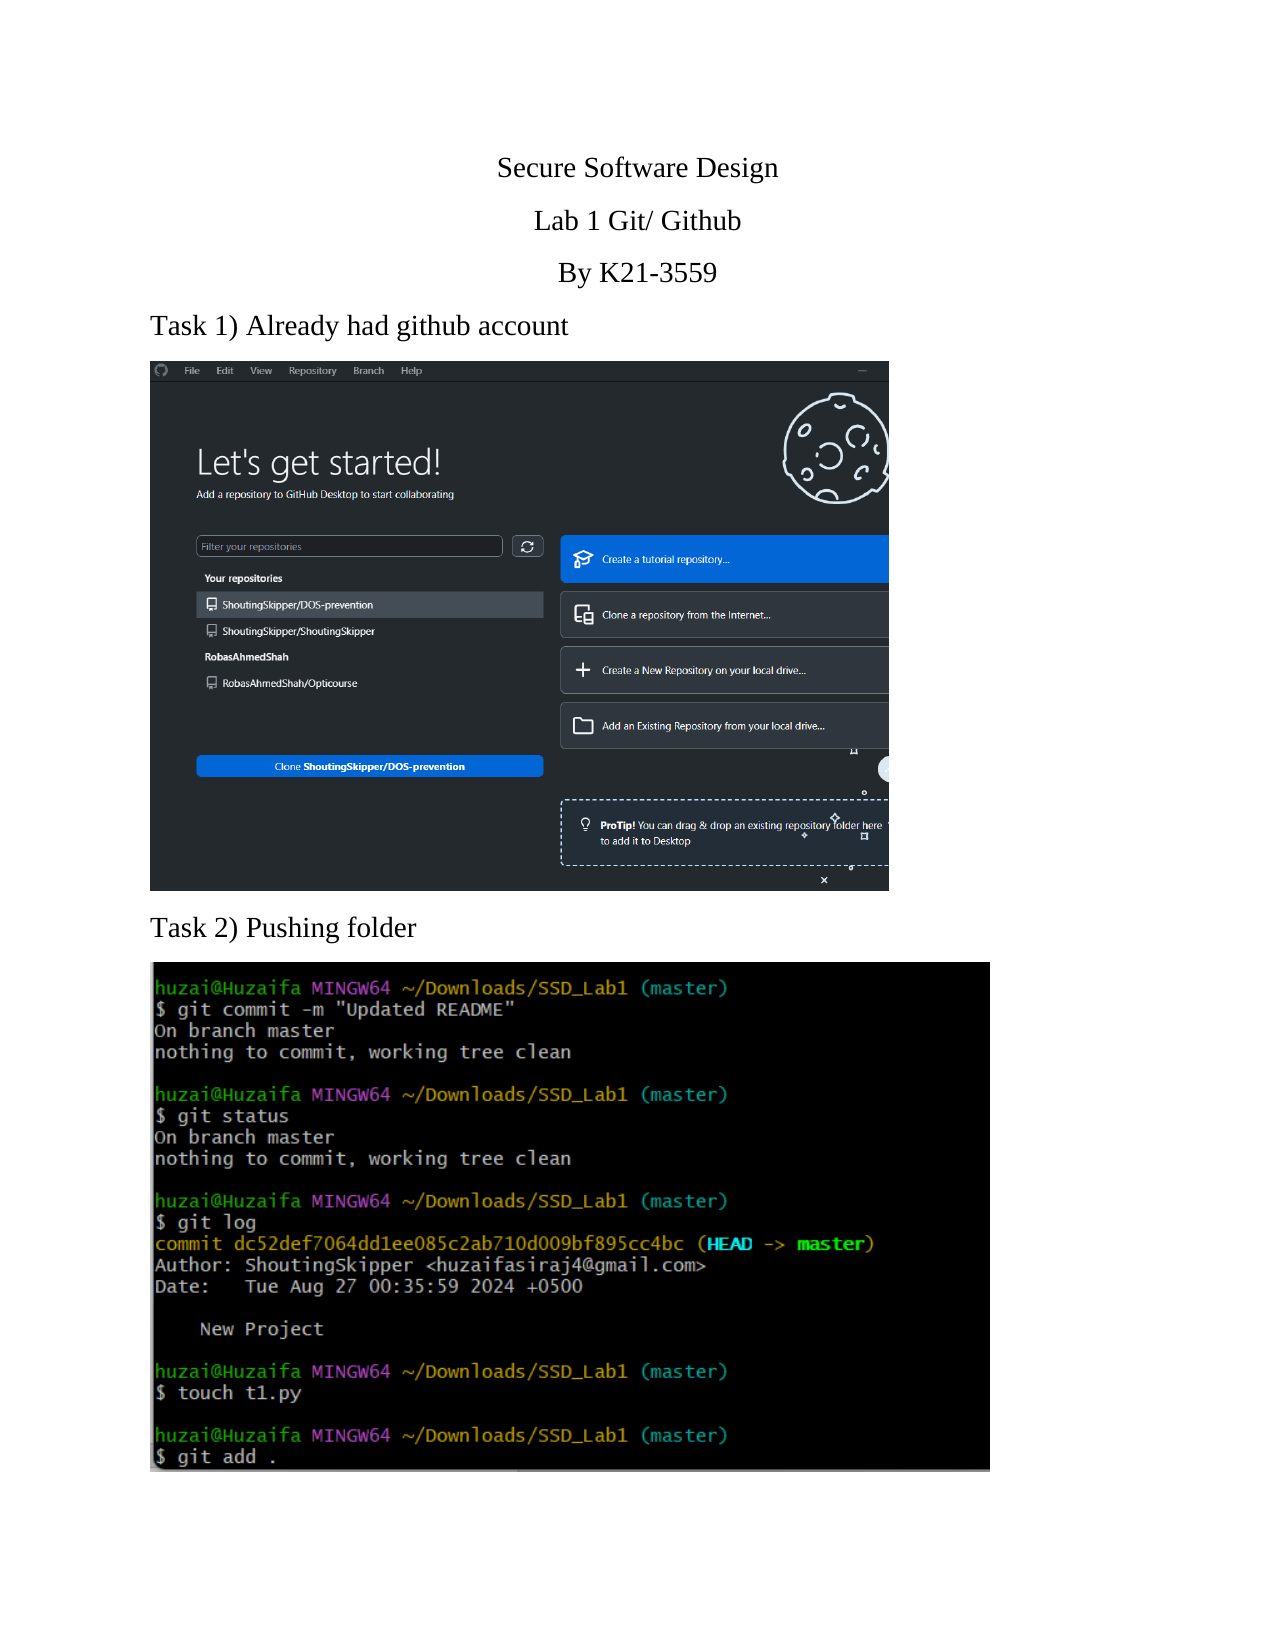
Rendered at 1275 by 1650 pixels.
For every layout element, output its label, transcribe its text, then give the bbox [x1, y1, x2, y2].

text Task 1) Already had github account [150, 308, 1125, 342]
picture [150, 361, 889, 891]
text Task 2) Pushing folder [150, 910, 1125, 943]
picture [150, 962, 990, 1472]
text Lab 1 Git/ Github [150, 203, 1125, 236]
text By K21-3559 [150, 256, 1125, 289]
text Secure Software Design [150, 150, 1125, 183]
